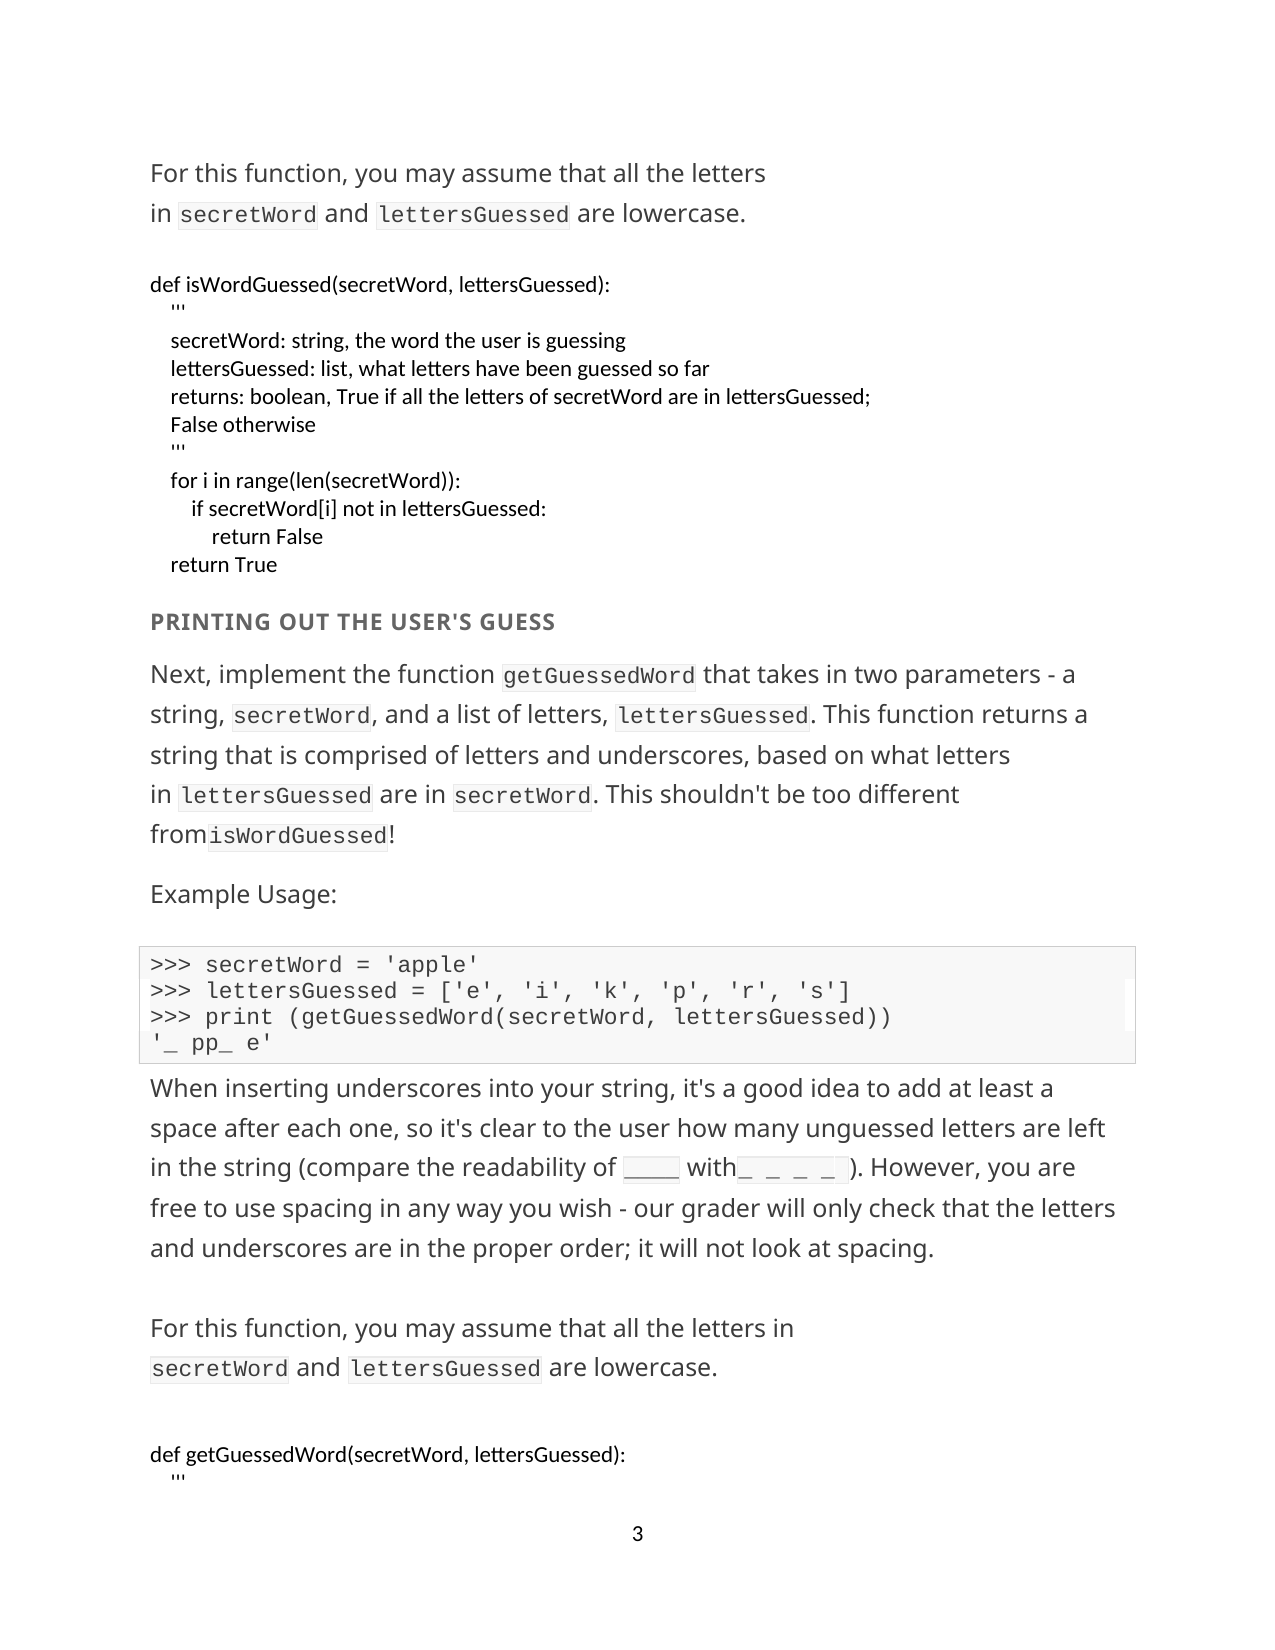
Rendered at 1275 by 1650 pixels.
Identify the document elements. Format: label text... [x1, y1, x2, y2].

text >>> print (getGuessedWord(secretWord, lettersGuessed)) [150, 1005, 1125, 1024]
text Example Usage: [150, 871, 1125, 911]
text for i in range(len(secretWord)): [150, 466, 1125, 494]
text >>> lettersGuessed = ['e', 'i', 'k', 'p', 'r', 's'] [150, 979, 1125, 1005]
text def getGuessedWord(secretWord, lettersGuessed): [150, 1441, 1125, 1468]
text For this function, you may assume that all the letters in secretWord and lettersGuessed are lowercase. [150, 1304, 1125, 1384]
text '_ pp_ e' [140, 1024, 1135, 1063]
text returns: boolean, True if all the letters of secretWord are in lettersGuessed; [150, 382, 1125, 410]
text When inserting underscores into your string, it's a good idea to add at least a space after each one, so it's clear to the user how many unguessed letters are left in the string (compare the readability of ____ with_ _ _ _ ). However, you are free to use spacing in any way you wish - our grader will only check that the letters and underscores are in the proper order; it will not look at spacing. [150, 1064, 1125, 1264]
text return False [150, 522, 1125, 550]
text if secretWord[i] not in lettersGuessed: [150, 494, 1125, 522]
text lettersGuessed: list, what letters have been guessed so far [150, 354, 1125, 382]
text For this function, you may assume that all the letters in secretWord and lettersGuessed are lowercase. [150, 150, 1125, 230]
text >>> secretWord = 'apple' [140, 947, 1135, 979]
text False otherwise [150, 410, 1125, 438]
text ''' [150, 1468, 1125, 1497]
text ''' [150, 298, 1125, 326]
text ''' [150, 438, 1125, 466]
text secretWord: string, the word the user is guessing [150, 326, 1125, 354]
subtitle PRINTING OUT THE USER'S GUESS [150, 606, 1125, 637]
text def isWordGuessed(secretWord, lettersGuessed): [150, 270, 1125, 298]
text return True [150, 550, 1125, 578]
text Next, implement the function getGuessedWord that takes in two parameters - a string, secretWord, and a list of letters, lettersGuessed. This function returns a string that is comprised of letters and underscores, based on what letters in lettersGuessed are in secretWord. This shouldn't be too different fromisWordGuessed! [150, 652, 1125, 852]
